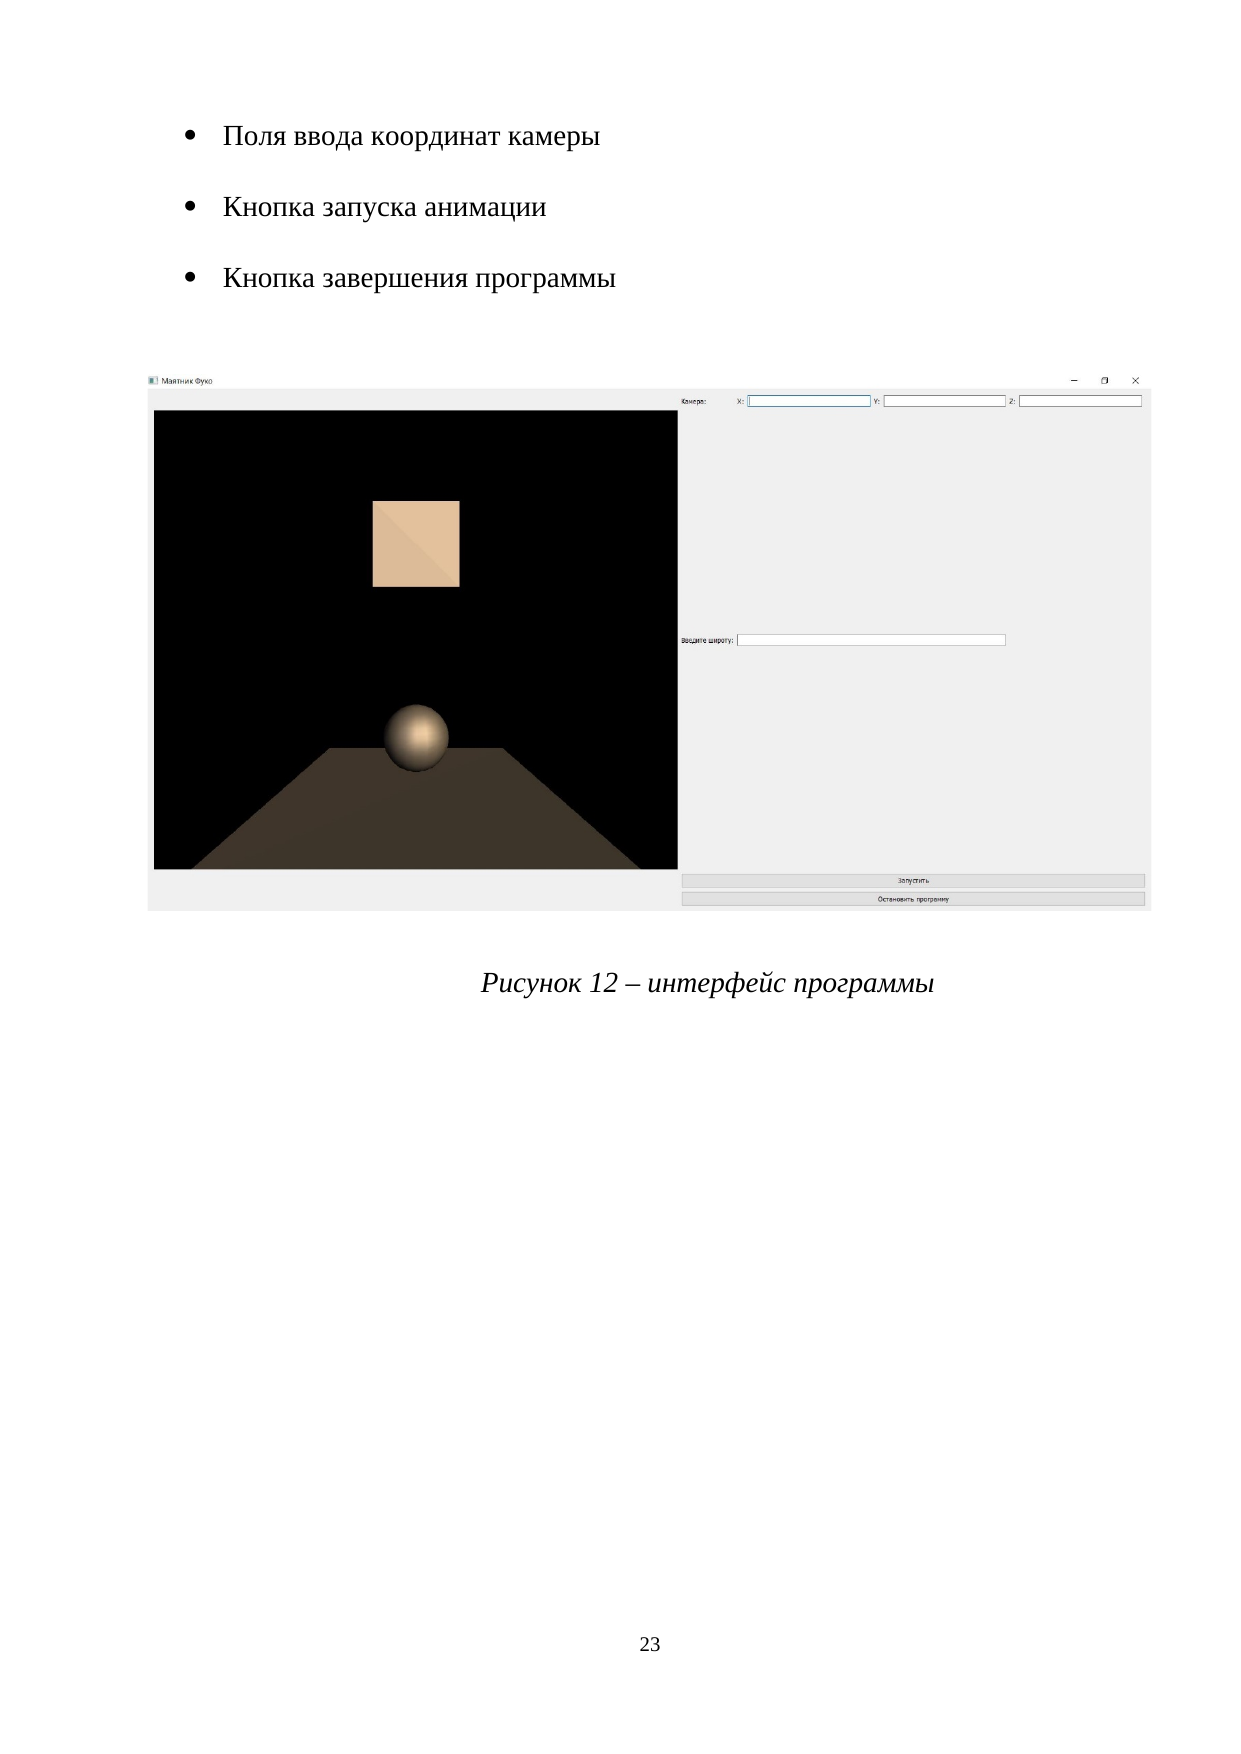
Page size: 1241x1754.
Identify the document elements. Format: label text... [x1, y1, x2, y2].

text Рисунок 12 – интерфейс программы [266, 911, 1152, 999]
list Поля ввода координат камеры [185, 118, 1152, 152]
picture [147, 374, 1152, 911]
list Кнопка запуска анимации [185, 189, 1152, 223]
list Кнопка завершения программы [185, 261, 1152, 294]
